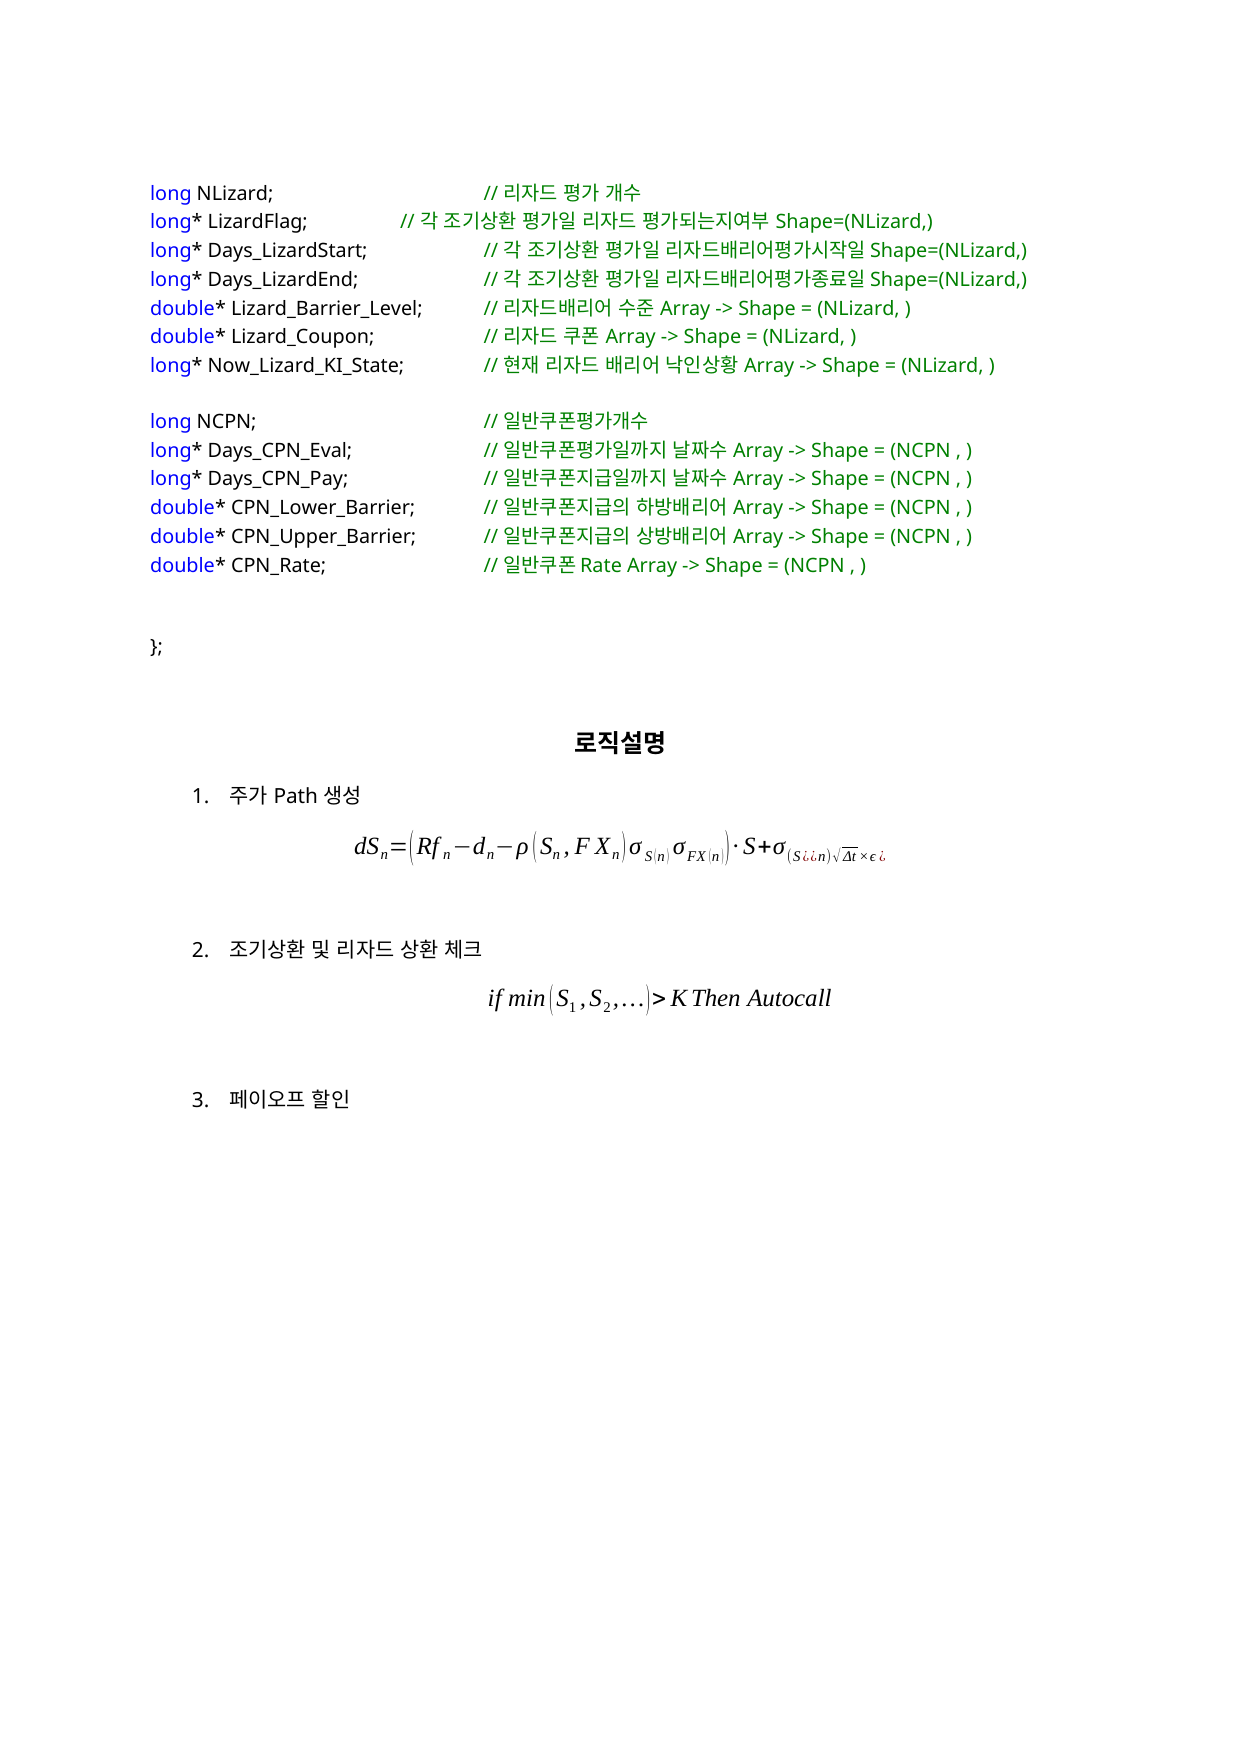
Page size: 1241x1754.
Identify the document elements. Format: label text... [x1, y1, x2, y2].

text long* Days_LizardEnd; // 각 조기상환 평가일 리자드배리어평가종료일Shape=(NLizard,) [150, 263, 1090, 292]
text long* Days_CPN_Pay; // 일반쿠폰지급일까지 날짜수 Array -> Shape = (NCPN , ) [150, 463, 1090, 492]
text double* CPN_Rate; // 일반쿠폰Rate Array -> Shape = (NCPN , ) [150, 549, 1090, 578]
list 조기상환 및 리자드 상환 체크 [192, 933, 1090, 963]
text long NCPN; // 일반쿠폰평가개수 [150, 405, 1090, 434]
list }; [150, 632, 1090, 659]
text double* Lizard_Barrier_Level; // 리자드배리어 수준 Array -> Shape = (NLizard, ) [150, 292, 1090, 321]
text long NLizard; // 리자드 평가 개수 [150, 177, 1090, 206]
text long* Now_Lizard_KI_State; // 현재 리자드 배리어 낙인상황 Array -> Shape = (NLizard, ) [150, 350, 1090, 378]
text long* Days_LizardStart; // 각 조기상환 평가일 리자드배리어평가시작일Shape=(NLizard,) [150, 235, 1090, 263]
text double* CPN_Upper_Barrier; // 일반쿠폰지급의 상방배리어 Array -> Shape = (NCPN , ) [150, 520, 1090, 549]
list 로직설명 [150, 723, 1090, 759]
list 페이오프 할인 [192, 1083, 1090, 1114]
text long* LizardFlag; // 각 조기상환 평가일 리자드 평가되는지여부 Shape=(NLizard,) [150, 206, 1090, 235]
text long* Days_CPN_Eval; // 일반쿠폰평가일까지 날짜수 Array -> Shape = (NCPN , ) [150, 434, 1090, 463]
list 주가 Path 생성 [192, 779, 1090, 809]
text double* CPN_Lower_Barrier; // 일반쿠폰지급의 하방배리어 Array -> Shape = (NCPN , ) [150, 492, 1090, 520]
text double* Lizard_Coupon; // 리자드 쿠폰 Array -> Shape = (NLizard, ) [150, 321, 1090, 350]
